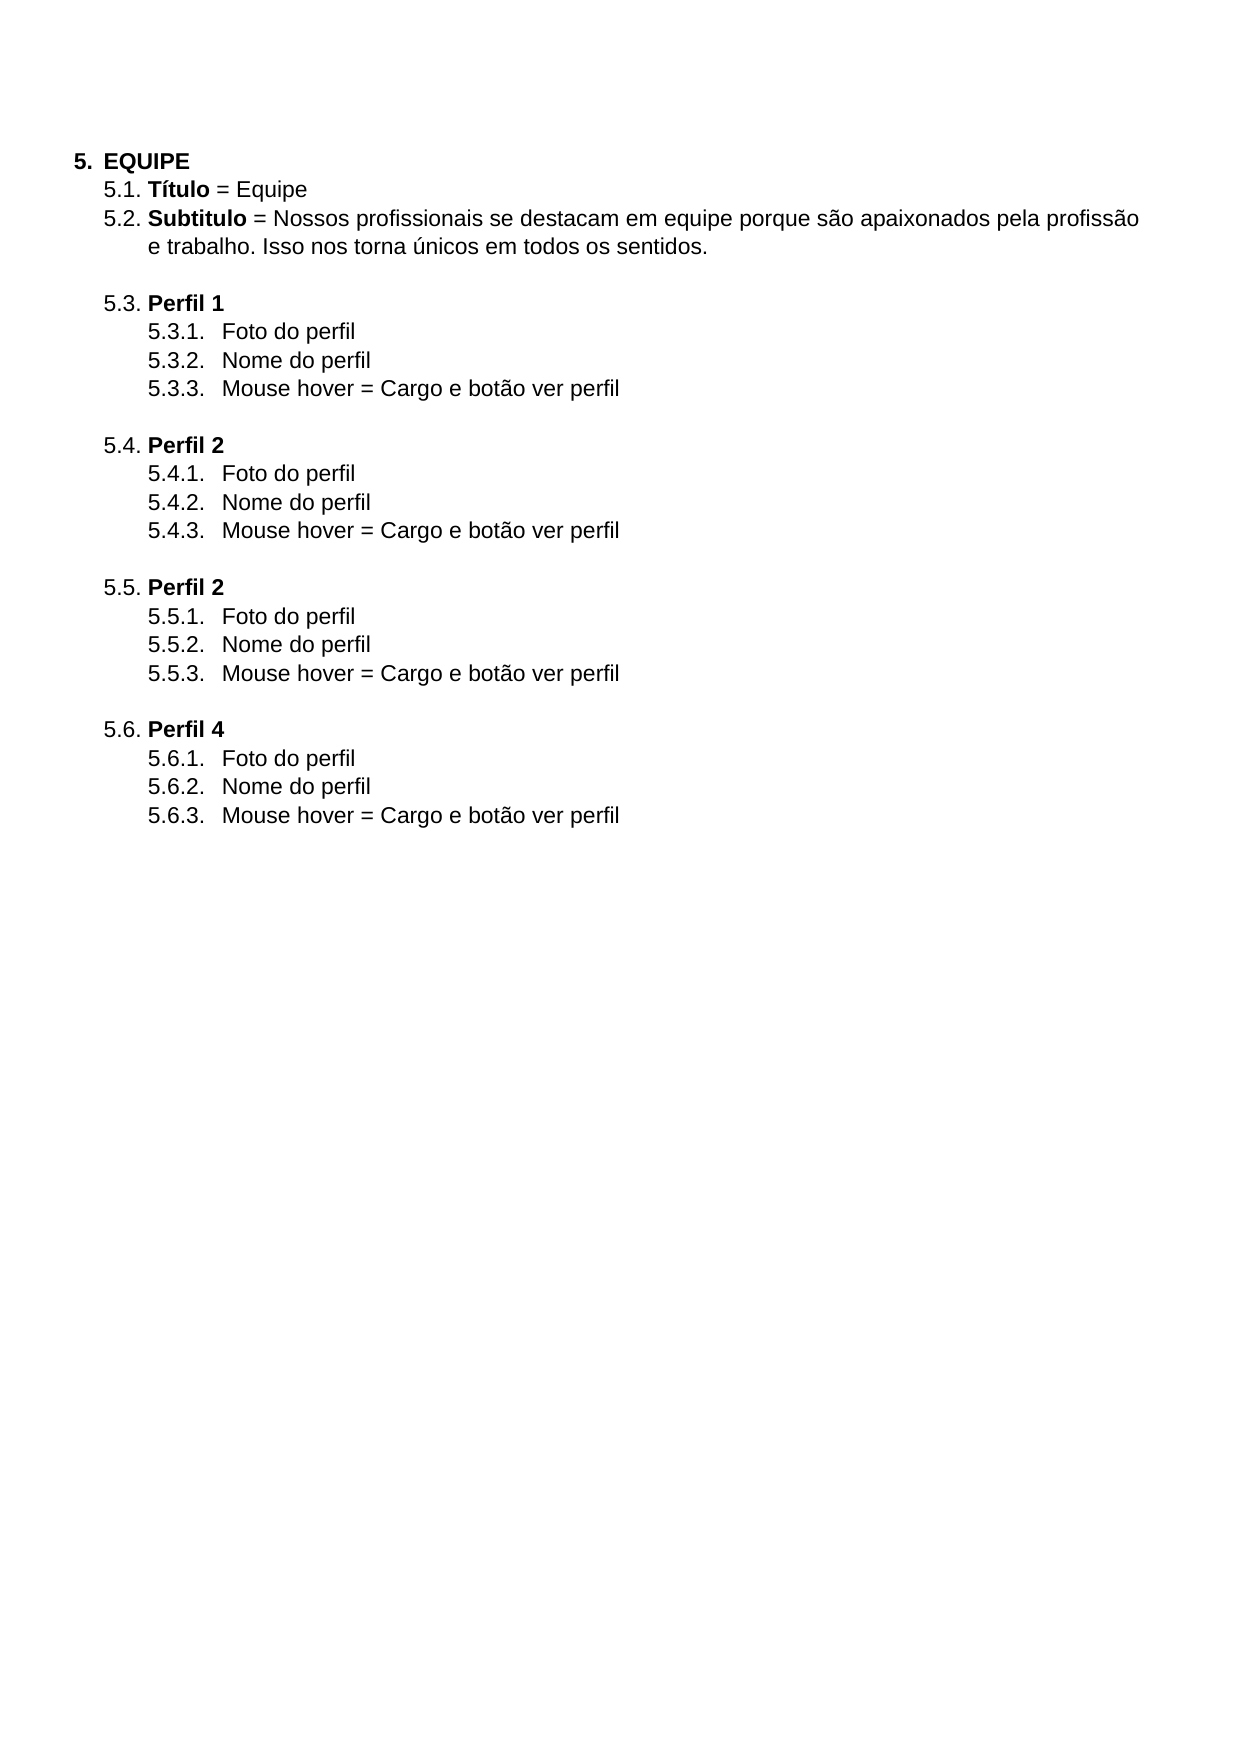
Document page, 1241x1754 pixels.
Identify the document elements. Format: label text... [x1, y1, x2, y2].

list Perfil 2 [103, 432, 1152, 458]
list Perfil 4 [103, 716, 1152, 743]
list Foto do perfil [148, 603, 1152, 629]
list Título = Equipe [103, 176, 1152, 202]
list Mouse hover = Cargo e botão ver perfil [148, 659, 1152, 686]
list Mouse hover = Cargo e botão ver perfil [148, 802, 1152, 828]
list Foto do perfil [148, 745, 1152, 771]
list Nome do perfil [148, 347, 1152, 373]
list EQUIPE [74, 148, 1152, 174]
list Nome do perfil [148, 489, 1152, 515]
list Mouse hover = Cargo e botão ver perfil [148, 517, 1152, 544]
list Foto do perfil [148, 460, 1152, 487]
list Subtitulo = Nossos profissionais se destacam em equipe porque são apaixonados pela profissão e trabalho. Isso nos torna únicos em todos os sentidos. [103, 204, 1152, 259]
list Perfil 1 [103, 290, 1152, 316]
list Nome do perfil [148, 773, 1152, 799]
list Nome do perfil [148, 631, 1152, 657]
list Perfil 2 [103, 574, 1152, 601]
list Foto do perfil [148, 318, 1152, 344]
list Mouse hover = Cargo e botão ver perfil [148, 375, 1152, 401]
